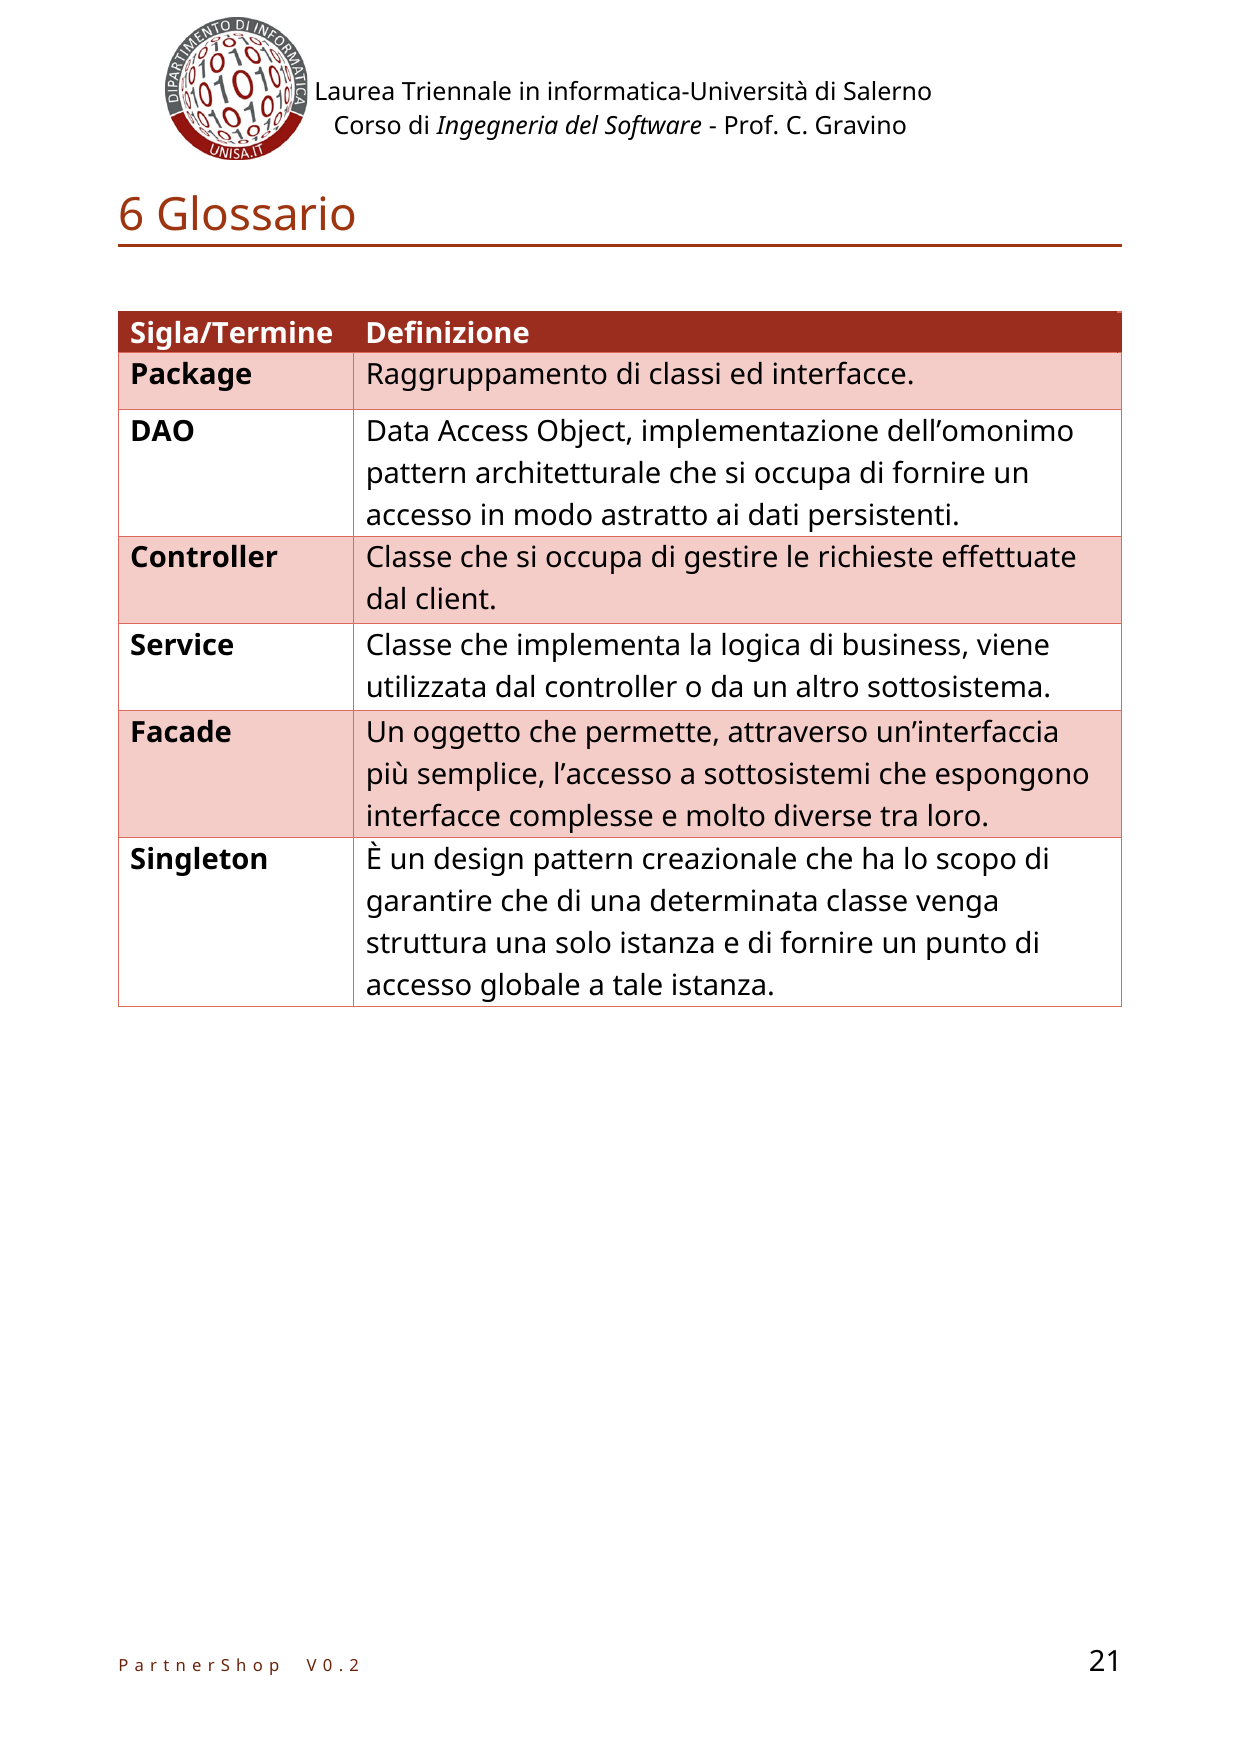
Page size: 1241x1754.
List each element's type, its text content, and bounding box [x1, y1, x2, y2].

table_cell Un oggetto che permette, attraverso un’interfaccia più semplice, l’accesso a sottosistemi che espongono interfacce complesse e molto diverse tra loro. [354, 711, 1121, 837]
picture [165, 17, 308, 160]
subtitle 6 Glossario [118, 182, 1122, 244]
table_cell Controller [119, 537, 353, 623]
table_cell Raggruppamento di classi ed interfacce. [354, 353, 1121, 409]
table_cell È un design pattern creazionale che ha lo scopo di garantire che di una determinata classe venga struttura una solo istanza e di fornire un punto di accesso globale a tale istanza. [354, 838, 1121, 1006]
table_cell Service [119, 624, 353, 710]
table_cell Package [119, 353, 353, 409]
table_cell Classe che implementa la logica di business, viene utilizzata dal controller o da un altro sottosistema. [354, 624, 1121, 710]
table_cell DAO [119, 410, 353, 536]
table_cell Classe che si occupa di gestire le richieste effettuate dal client. [354, 537, 1121, 623]
table_cell Singleton [119, 838, 353, 1006]
table_cell Data Access Object, implementazione dell’omonimo pattern architetturale che si occupa di fornire un accesso in modo astratto ai dati persistenti. [354, 410, 1121, 536]
table_cell Facade [119, 711, 353, 837]
table_header Definizione [354, 313, 1117, 352]
table_header Sigla/Termine [119, 313, 353, 352]
